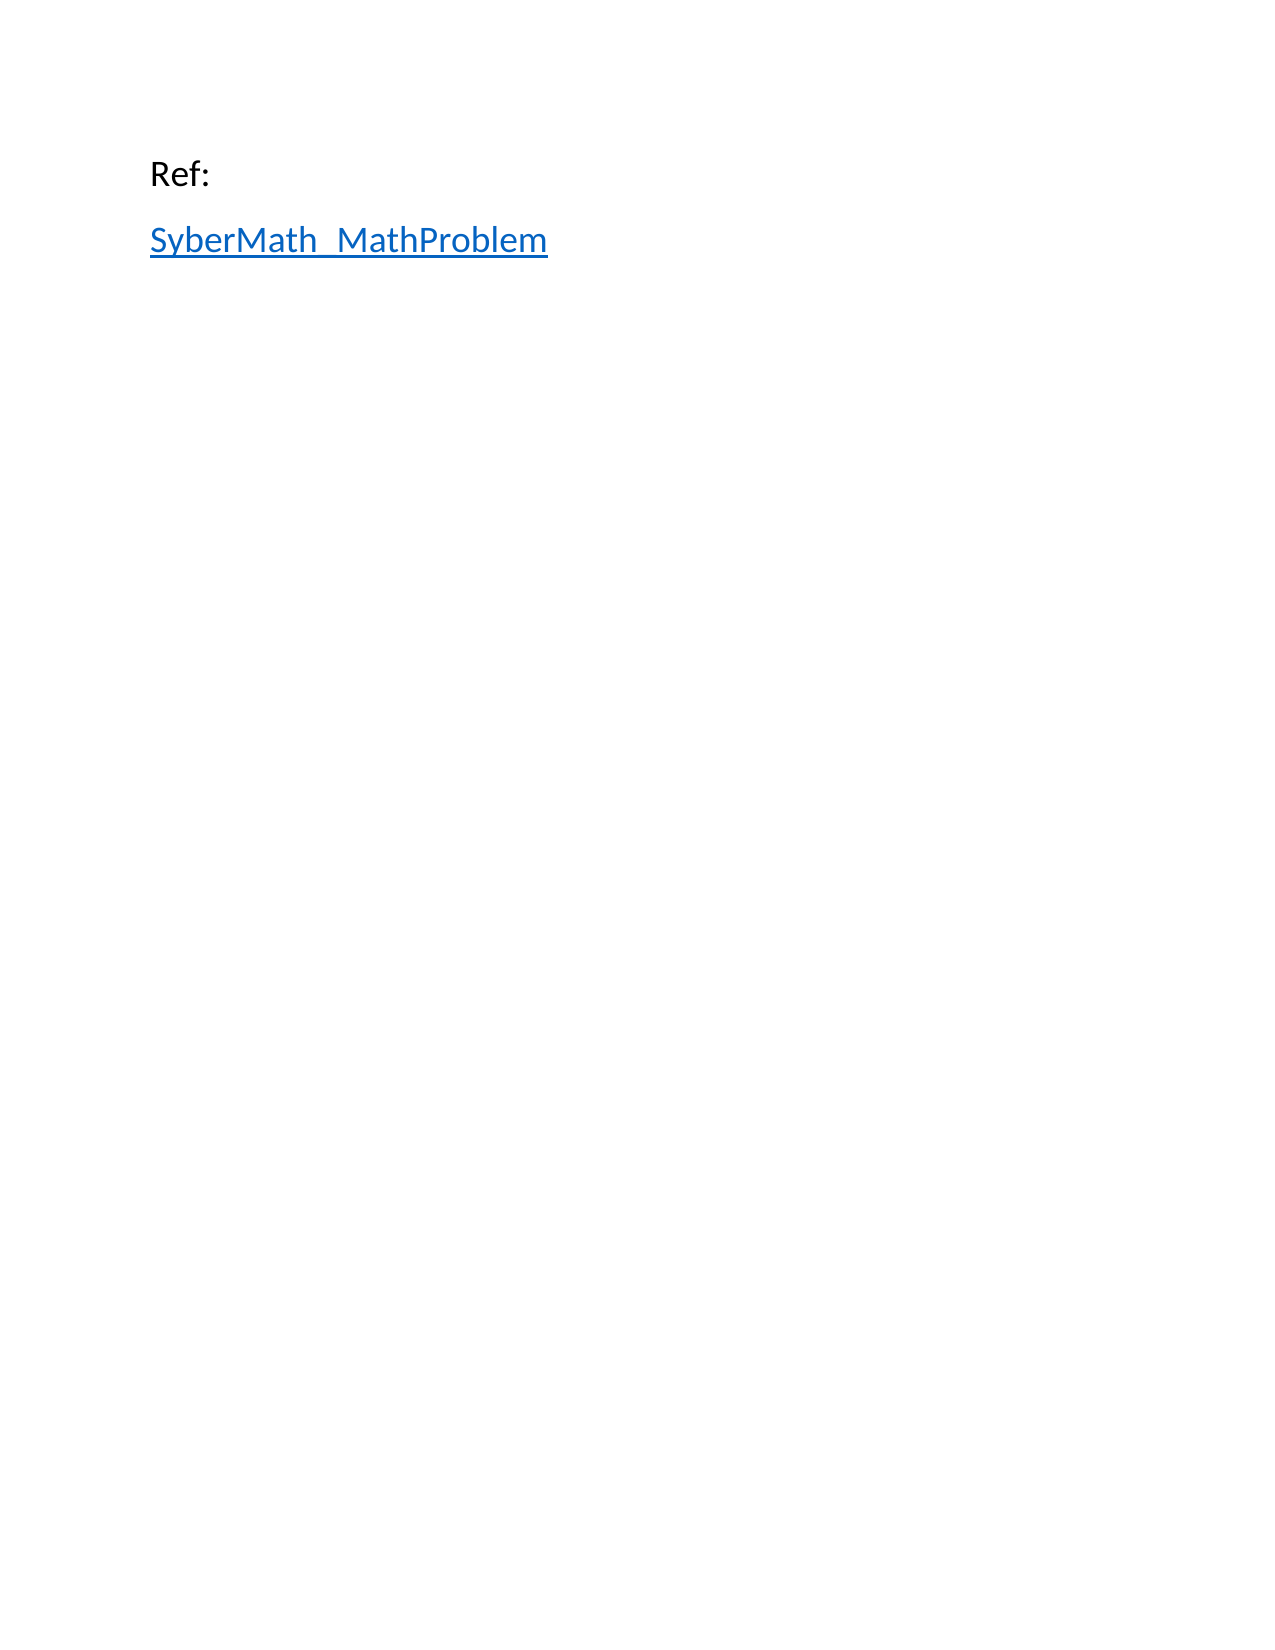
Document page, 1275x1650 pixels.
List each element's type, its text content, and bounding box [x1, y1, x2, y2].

text SyberMath_MathProblem [150, 216, 1125, 262]
text Ref: [150, 150, 1125, 196]
